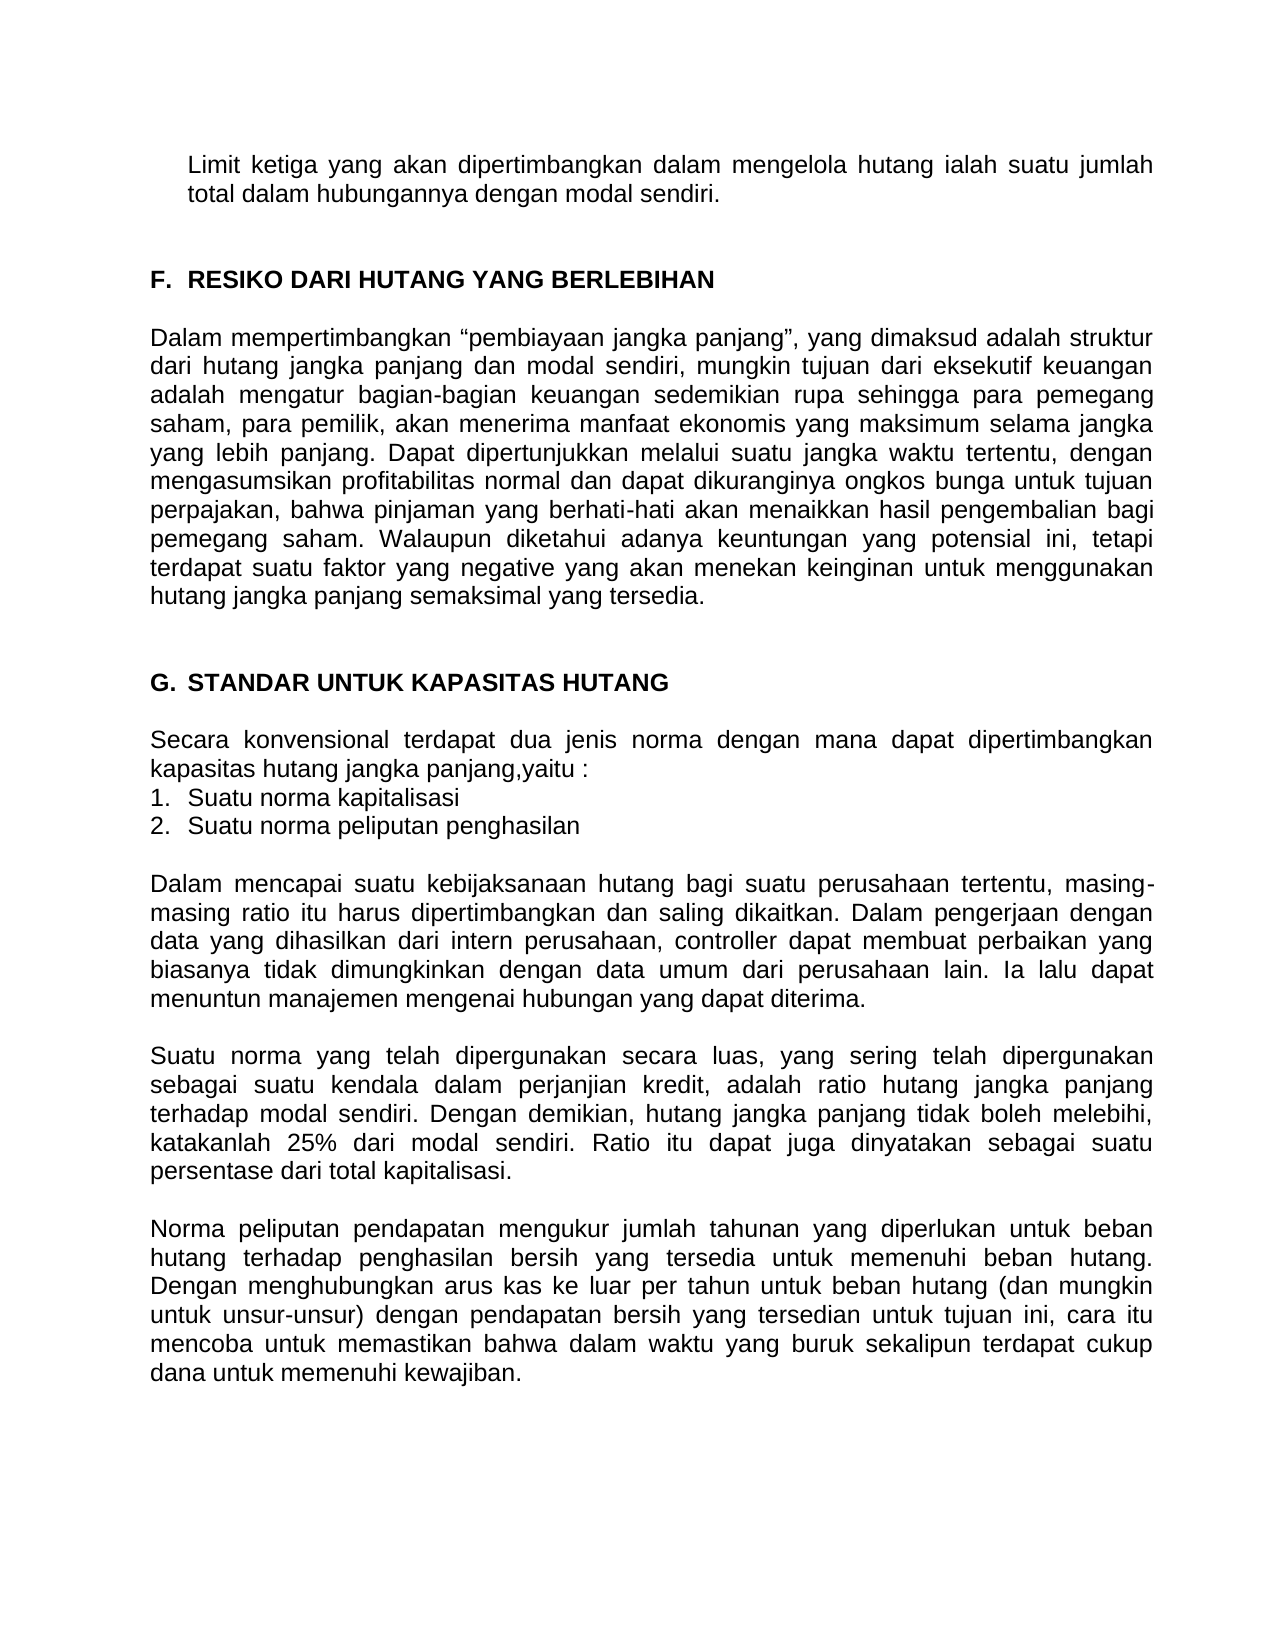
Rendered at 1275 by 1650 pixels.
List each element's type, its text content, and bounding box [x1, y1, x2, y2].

list STANDAR UNTUK KAPASITAS HUTANG [150, 667, 1155, 696]
list RESIKO DARI HUTANG YANG BERLEBIHAN [150, 265, 1155, 294]
text Limit ketiga yang akan dipertimbangkan dalam mengelola hutang ialah suatu jumlah total dalam hubungannya dengan modal sendiri. [187, 150, 1155, 207]
text Suatu norma yang telah dipergunakan secara luas, yang sering telah dipergunakan sebagai suatu kendala dalam perjanjian kredit, adalah ratio hutang jangka panjang terhadap modal sendiri. Dengan demikian, hutang jangka panjang tidak boleh melebihi, katakanlah 25% dari modal sendiri. Ratio itu dapat juga dinyatakan sebagai suatu persentase dari total kapitalisasi. [150, 1012, 1155, 1185]
list Suatu norma kapitalisasi [150, 782, 1155, 811]
text Norma peliputan pendapatan mengukur jumlah tahunan yang diperlukan untuk beban hutang terhadap penghasilan bersih yang tersedia untuk memenuhi beban hutang. Dengan menghubungkan arus kas ke luar per tahun untuk beban hutang (dan mungkin untuk unsur-unsur) dengan pendapatan bersih yang tersedian untuk tujuan ini, cara itu mencoba untuk memastikan bahwa dalam waktu yang buruk sekalipun terdapat cukup dana untuk memenuhi kewajiban. [150, 1185, 1155, 1386]
text Secara konvensional terdapat dua jenis norma dengan mana dapat dipertimbangkan kapasitas hutang jangka panjang,yaitu : [150, 725, 1155, 782]
list Suatu norma peliputan penghasilan [150, 811, 1155, 840]
text Dalam mempertimbangkan “pembiayaan jangka panjang”, yang dimaksud adalah struktur dari hutang jangka panjang dan modal sendiri, mungkin tujuan dari eksekutif keuangan adalah mengatur bagian-bagian keuangan sedemikian rupa sehingga para pemegang saham, para pemilik, akan menerima manfaat ekonomis yang maksimum selama jangka yang lebih panjang. Dapat dipertunjukkan melalui suatu jangka waktu tertentu, dengan mengasumsikan profitabilitas normal dan dapat dikuranginya ongkos bunga untuk tujuan perpajakan, bahwa pinjaman yang berhati-hati akan menaikkan hasil pengembalian bagi pemegang saham. Walaupun diketahui adanya keuntungan yang potensial ini, tetapi terdapat suatu faktor yang negative yang akan menekan keinginan untuk menggunakan hutang jangka panjang semaksimal yang tersedia. [150, 322, 1155, 610]
text Dalam mencapai suatu kebijaksanaan hutang bagi suatu perusahaan tertentu, masing-masing ratio itu harus dipertimbangkan dan saling dikaitkan. Dalam pengerjaan dengan data yang dihasilkan dari intern perusahaan, controller dapat membuat perbaikan yang biasanya tidak dimungkinkan dengan data umum dari perusahaan lain. Ia lalu dapat menuntun manajemen mengenai hubungan yang dapat diterima. [150, 869, 1155, 1012]
